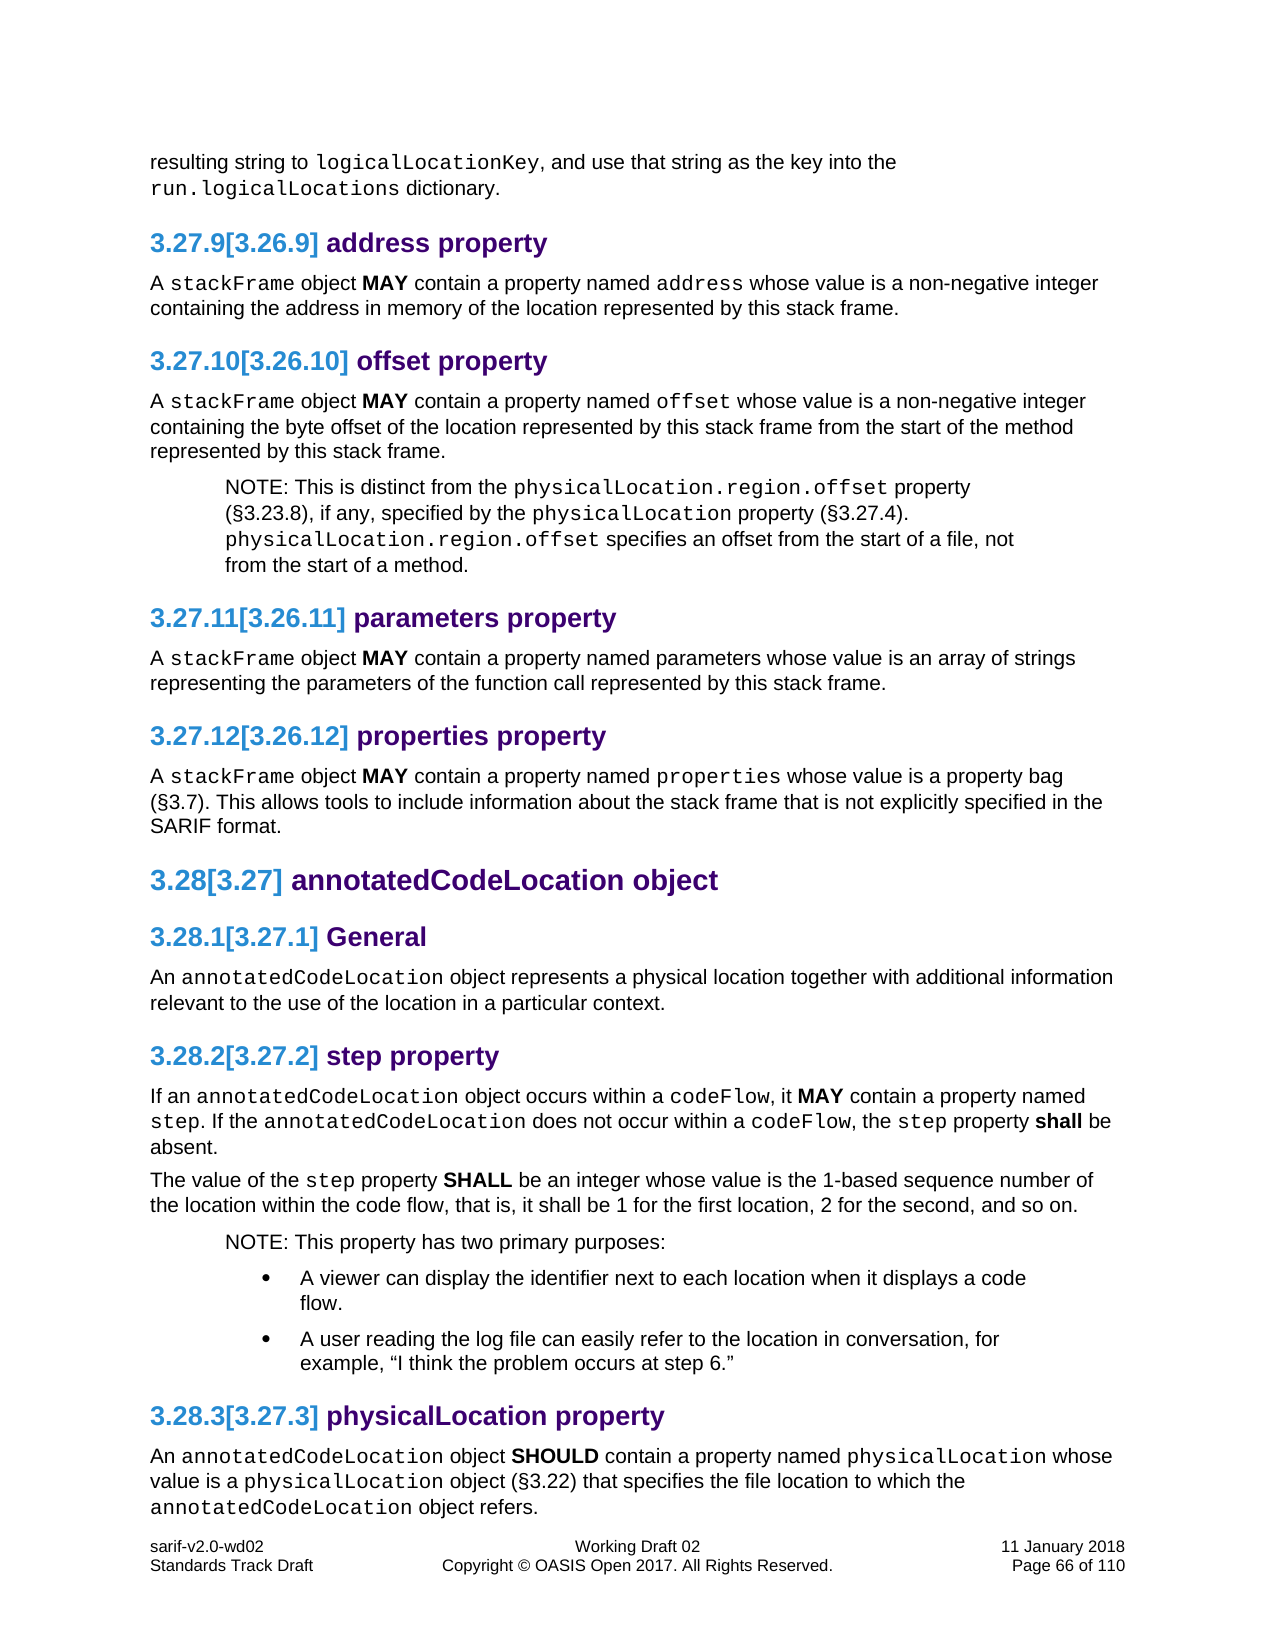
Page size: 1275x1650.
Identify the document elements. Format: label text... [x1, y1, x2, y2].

text The value of the step property SHALL be an integer whose value is the 1-based sequence number of the location within the code flow, that is, it shall be 1 for the first location, 2 for the second, and so on. [150, 1167, 1125, 1217]
text NOTE: This property has two primary purposes: [225, 1230, 1050, 1254]
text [150, 150, 1125, 202]
subtitle parameters property [150, 602, 1125, 633]
subtitle General [150, 921, 1125, 952]
text An annotatedCodeLocation object represents a physical location together with additional information relevant to the use of the location in a particular context. [150, 965, 1125, 1015]
text NOTE: This is distinct from the physicalLocation.region.offset property (§3.22.8), if any, specified by the physicalLocation property (§3.26.4). physicalLocation.region.offset specifies an offset from the start of a file, not from the start of a method. [225, 475, 1050, 577]
text An annotatedCodeLocation object SHOULD contain a property named physicalLocation whose value is a physicalLocation object (§3.21) that specifies the file location to which the annotatedCodeLocation object refers. [150, 1443, 1125, 1521]
list A viewer can display the identifier next to each location when it displays a code flow. [262, 1266, 1050, 1314]
text If an annotatedCodeLocation object occurs within a codeFlow, it MAY contain a property named step. If the annotatedCodeLocation does not occur within a codeFlow, the step property shall be absent. [150, 1083, 1125, 1159]
text A stackFrame object MAY contain a property named properties whose value is a property bag (§3.6). This allows tools to include information about the stack frame that is not explicitly specified in the SARIF format. [150, 764, 1125, 838]
text A stackFrame object MAY contain a property named address whose value is a non-negative integer containing the address in memory of the location represented by this stack frame. [150, 270, 1125, 320]
text A stackFrame object MAY contain a property named offset whose value is a non-negative integer containing the byte offset of the location represented by this stack frame from the start of the method represented by this stack frame. [150, 389, 1125, 463]
list A user reading the log file can easily refer to the location in conversation, for example, “I think the problem occurs at step 6.” [262, 1327, 1050, 1375]
subtitle properties property [150, 720, 1125, 751]
subtitle annotatedCodeLocation object [150, 863, 1125, 896]
subtitle physicalLocation property [150, 1400, 1125, 1431]
subtitle step property [150, 1040, 1125, 1071]
text A stackFrame object MAY contain a property named parameters whose value is an array of strings representing the parameters of the function call represented by this stack frame. [150, 645, 1125, 695]
subtitle offset property [150, 345, 1125, 376]
subtitle address property [150, 227, 1125, 258]
